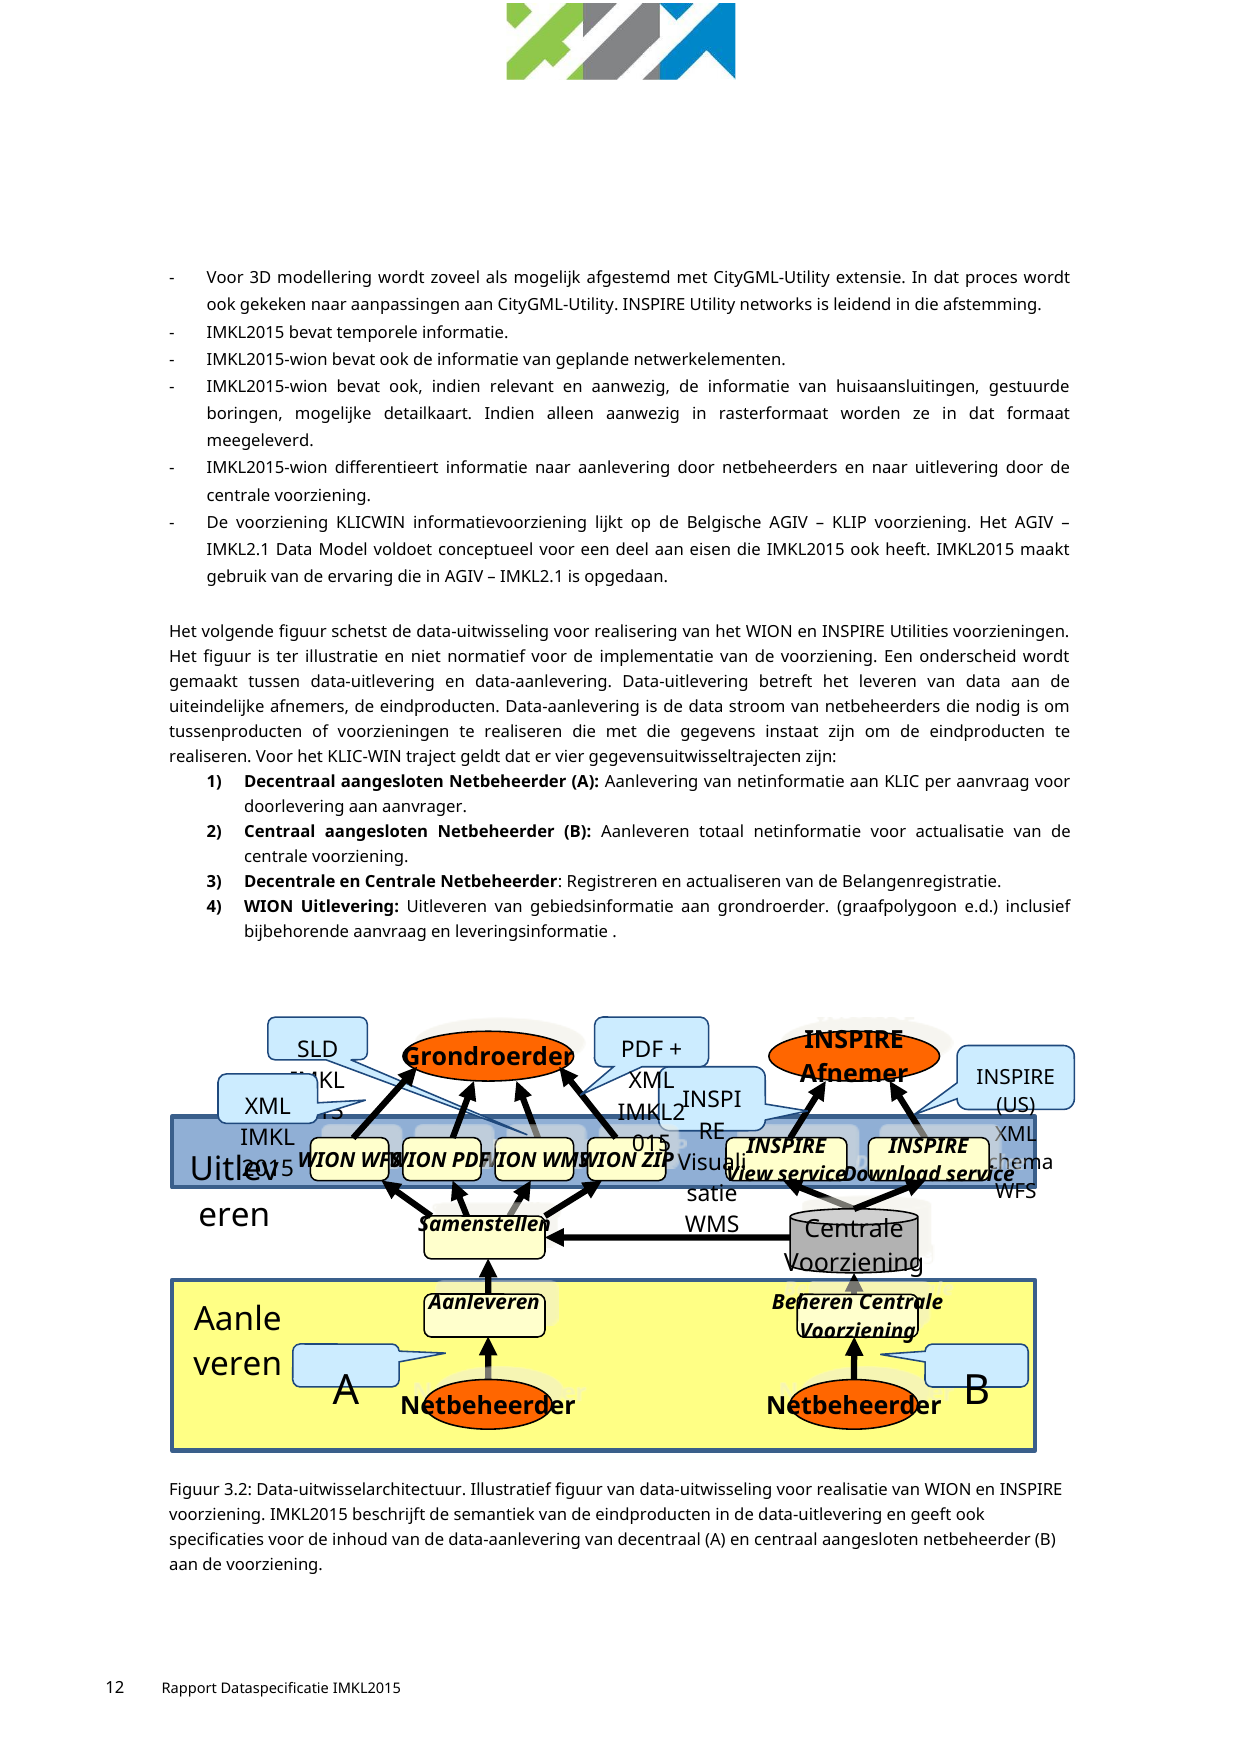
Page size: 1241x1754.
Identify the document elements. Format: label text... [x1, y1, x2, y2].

list IMKL2015-wion bevat ook, indien relevant en aanwezig, de informatie van huisaansluitingen, gestuurde boringen, mogelijke detailkaart. Indien alleen aanwezig in rasterformaat worden ze in dat formaat meegeleverd. [169, 374, 1071, 452]
list WION Uitlevering: Uitleveren van gebiedsinformatie aan grondroerder. (graafpolygoon e.d.) inclusief bijbehorende aanvraag en leveringsinformatie . [206, 892, 1071, 942]
text Figuur 3.2: Data-uitwisselarchitectuur. Illustratief figuur van data-uitwisseling voor realisatie van WION en INSPIRE voorziening. IMKL2015 beschrijft de semantiek van de eindproducten in de data-uitlevering en geeft ook specificaties voor de inhoud van de data-aanlevering van decentraal (A) en centraal aangesloten netbeheerder (B) aan de voorziening. [169, 1476, 1071, 1576]
picture [506, 3, 718, 80]
text Het volgende figuur schetst de data-uitwisseling voor realisering van het WION en INSPIRE Utilities voorzieningen. Het figuur is ter illustratie en niet normatief voor de implementatie van de voorziening. Een onderscheid wordt gemaakt tussen data-uitlevering en data-aanlevering. Data-uitlevering betreft het leveren van data aan de uiteindelijke afnemers, de eindproducten. Data-aanlevering is de data stroom van netbeheerders die nodig is om tussenproducten of voorzieningen te realiseren die met die gegevens instaat zijn om de eindproducten te realiseren. Voor het KLIC-WIN traject geldt dat er vier gegevensuitwisseltrajecten zijn: [169, 617, 1071, 767]
list IMKL2015-wion bevat ook de informatie van geplande netwerkelementen. [169, 347, 1071, 370]
list Centraal aangesloten Netbeheerder (B): Aanleveren totaal netinformatie voor actualisatie van de centrale voorziening. [206, 817, 1071, 867]
list De voorziening KLICWIN informatievoorziening lijkt op de Belgische AGIV – KLIP voorziening. Het AGIV – IMKL2.1 Data Model voldoet conceptueel voor een deel aan eisen die IMKL2015 ook heeft. IMKL2015 maakt gebruik van de ervaring die in AGIV – IMKL2.1 is opgedaan. [169, 511, 1071, 588]
list Voor 3D modellering wordt zoveel als mogelijk afgestemd met CityGML-Utility extensie. In dat proces wordt ook gekeken naar aanpassingen aan CityGML-Utility. INSPIRE Utility networks is leidend in die afstemming. [169, 266, 1071, 316]
picture [677, 50, 736, 80]
list Decentraal aangesloten Netbeheerder (A): Aanlevering van netinformatie aan KLIC per aanvraag voor doorlevering aan aanvrager. [206, 767, 1071, 817]
list IMKL2015 bevat temporele informatie. [169, 320, 1071, 343]
list IMKL2015-wion differentieert informatie naar aanlevering door netbeheerders en naar uitlevering door de centrale voorziening. [169, 456, 1071, 506]
list Decentrale en Centrale Netbeheerder: Registreren en actualiseren van de Belangenregistratie. [206, 867, 1071, 892]
